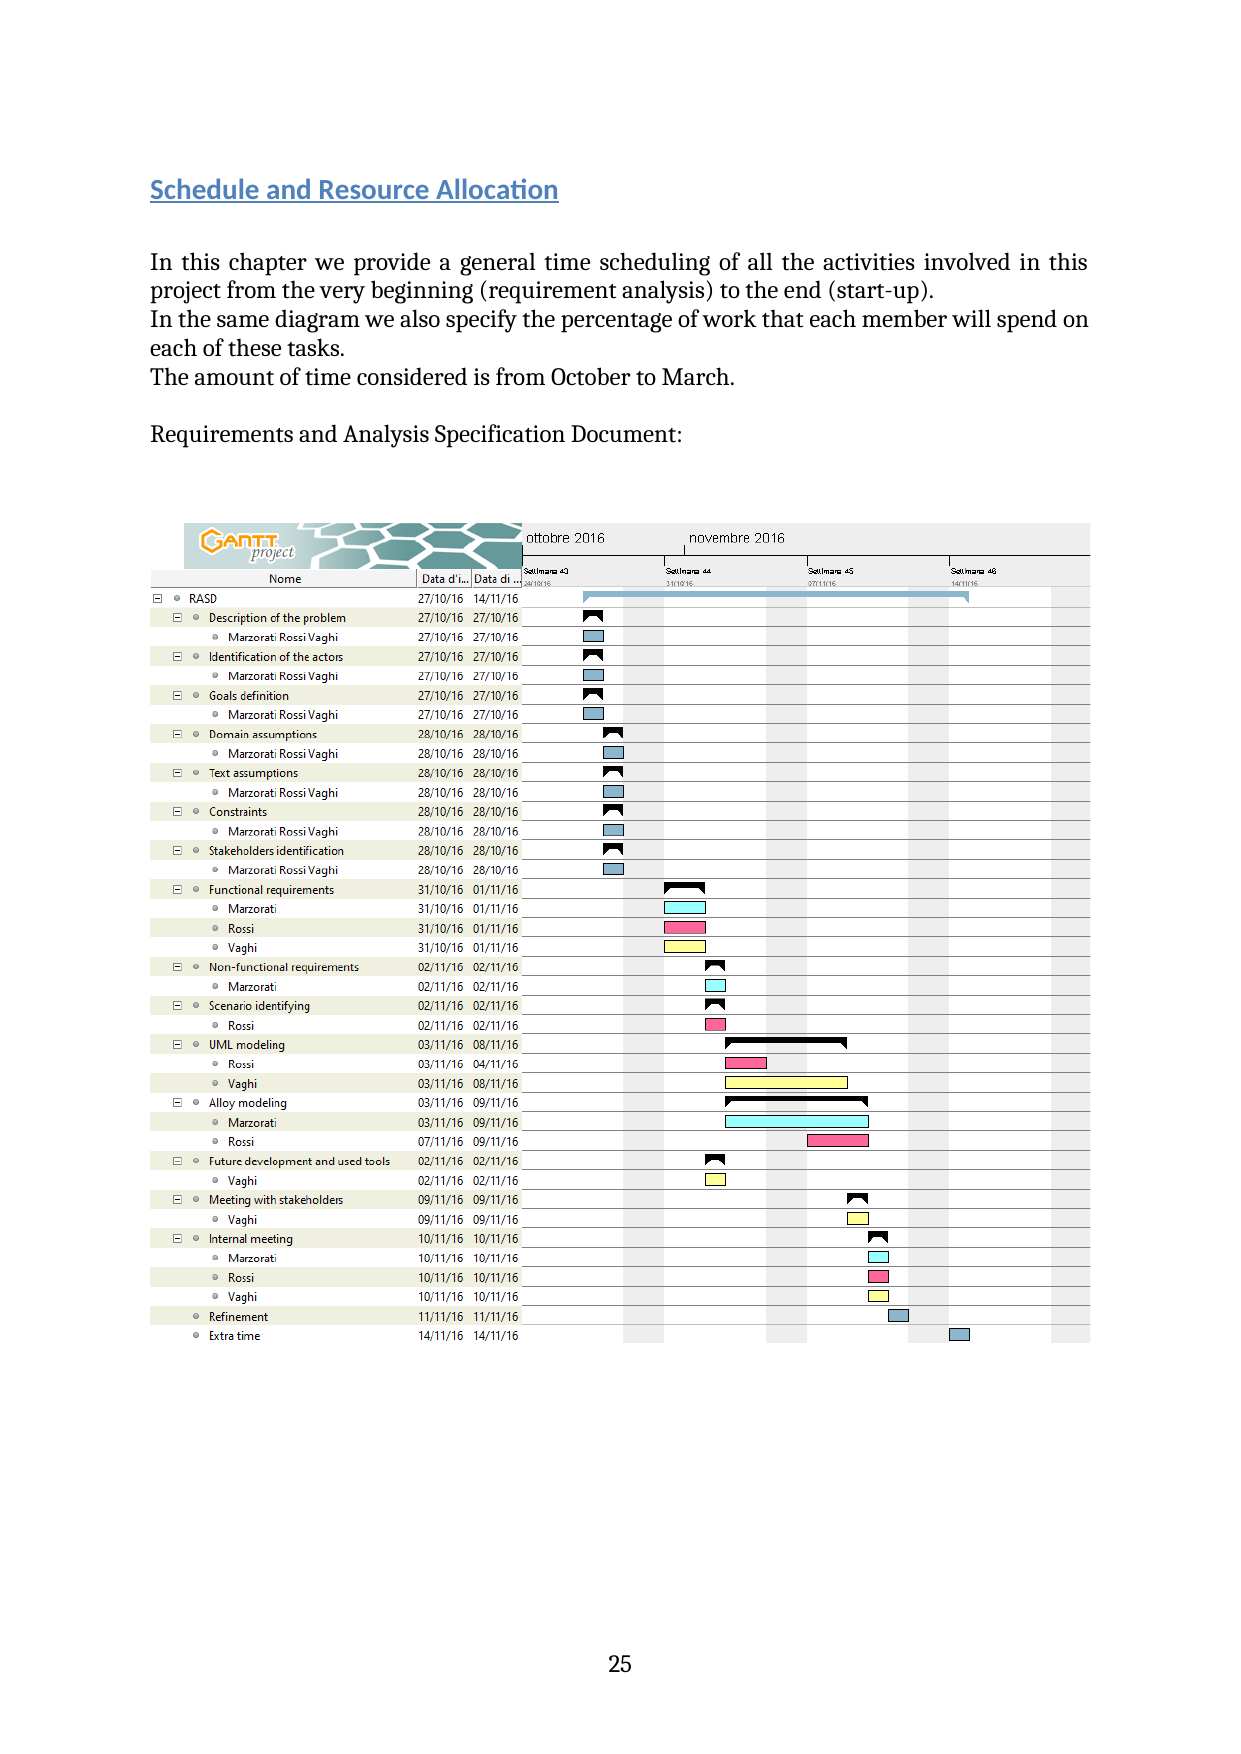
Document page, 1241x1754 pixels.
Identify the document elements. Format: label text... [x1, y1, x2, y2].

text Requirements and Analysis Specification Document: [150, 420, 1090, 449]
picture [150, 477, 1091, 1343]
text In this chapter we provide a general time scheduling of all the activities involved in this project from the very beginning (requirement analysis) to the end (start-up). [150, 248, 1090, 305]
subtitle Schedule and Resource Allocation [150, 171, 1090, 206]
text In the same diagram we also specify the percentage of work that each member will spend on each of these tasks. [150, 305, 1090, 363]
text The amount of time considered is from October to March. [150, 363, 1090, 391]
